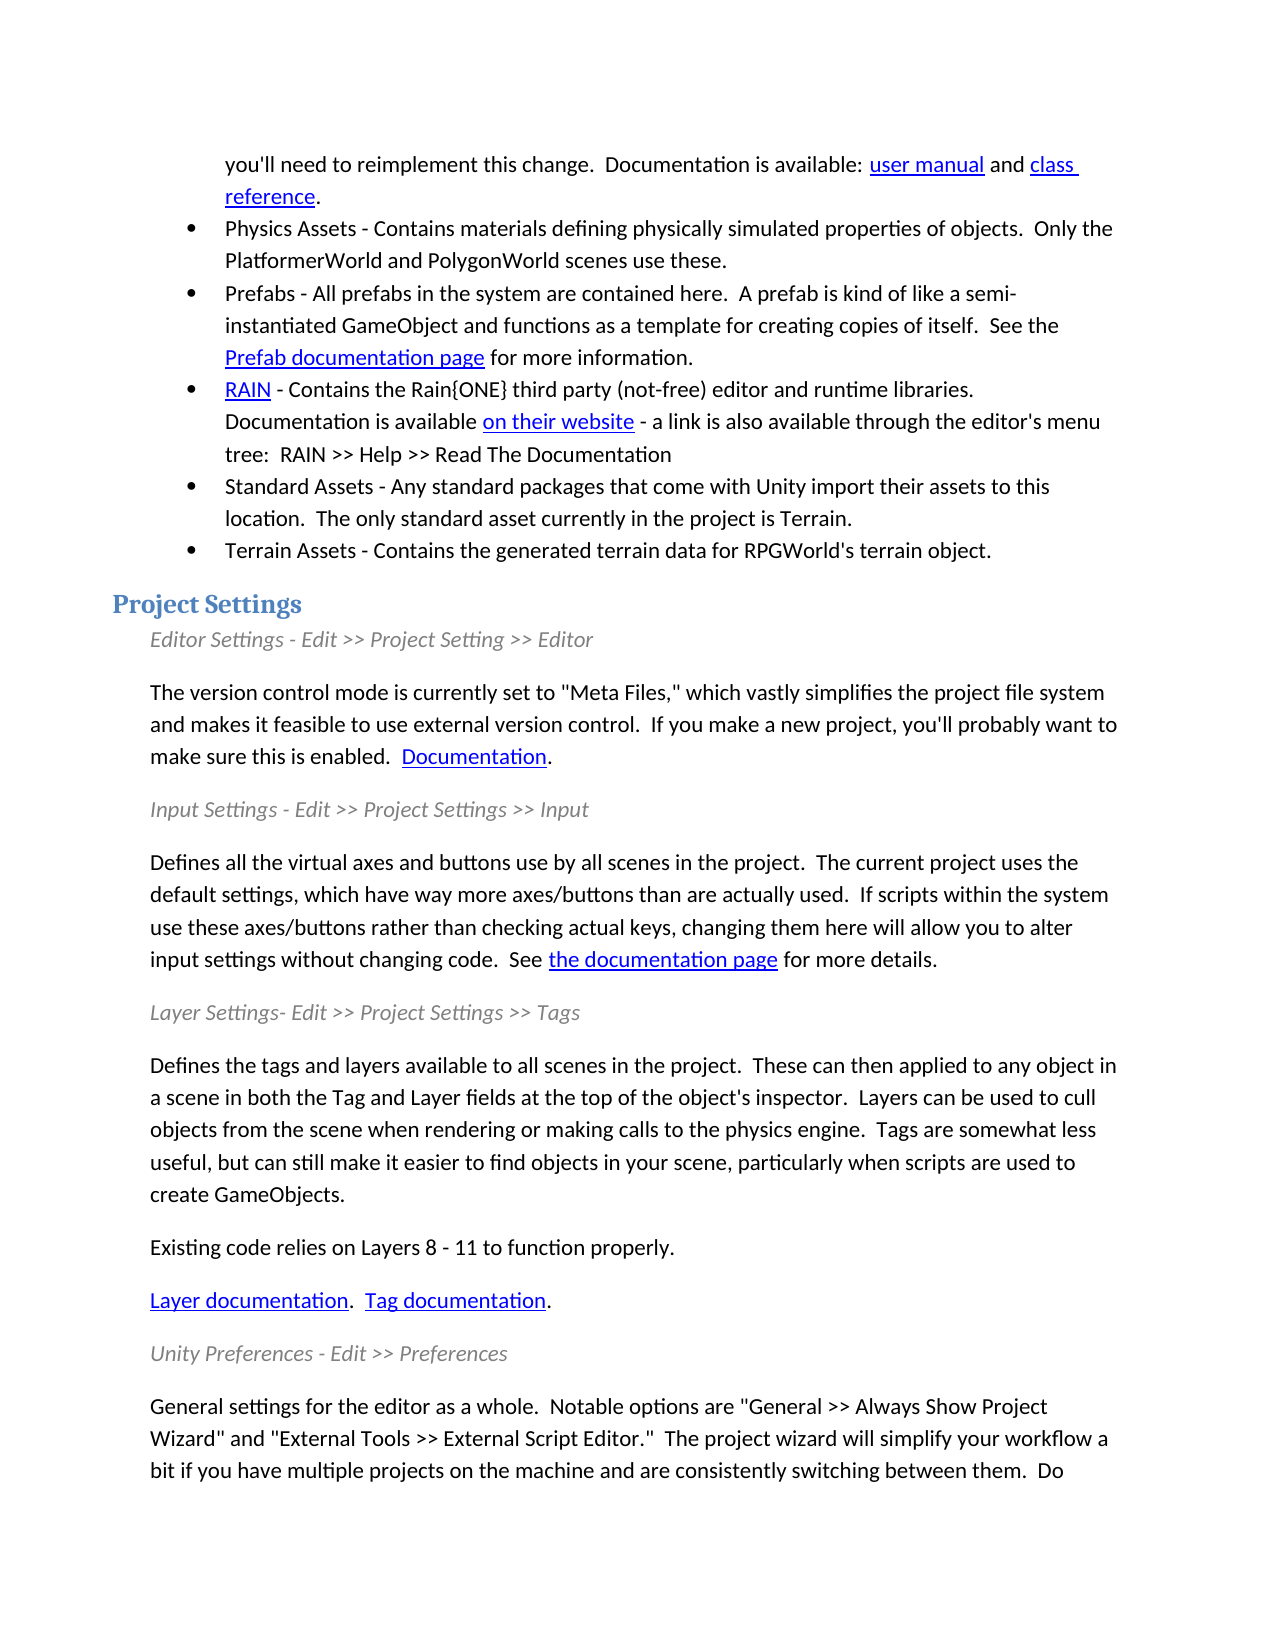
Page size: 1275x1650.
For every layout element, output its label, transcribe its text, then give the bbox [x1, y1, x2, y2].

list Physics Assets - Contains materials defining physically simulated properties of objects. Only the PlatformerWorld and PolygonWorld scenes use these. [187, 214, 1125, 274]
list Terrain Assets - Contains the generated terrain data for RPGWorld's terrain object. [187, 536, 1125, 564]
text Unity Preferences - Edit >> Preferences [150, 1339, 1125, 1367]
subtitle Project Settings [112, 589, 1125, 620]
text Layer Settings- Edit >> Project Settings >> Tags [150, 998, 1125, 1026]
text The version control mode is currently set to "Meta Files," which vastly simplifies the project file system and makes it feasible to use external version control. If you make a new project, you'll probably want to make sure this is enabled. Documentation. [150, 678, 1125, 770]
text Defines the tags and layers available to all scenes in the project. These can then applied to any object in a scene in both the Tag and Layer fields at the top of the object's inspector. Layers can be used to cull objects from the scene when rendering or making calls to the physics engine. Tags are somewhat less useful, but can still make it easier to find objects in your scene, particularly when scripts are used to create GameObjects. [150, 1051, 1125, 1208]
text Editor Settings - Edit >> Project Setting >> Editor [150, 625, 1125, 653]
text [150, 1392, 1125, 1484]
text Defines all the virtual axes and buttons use by all scenes in the project. The current project uses the default settings, which have way more axes/buttons than are actually used. If scripts within the system use these axes/buttons rather than checking actual keys, changing them here will allow you to alter input settings without changing code. See the documentation page for more details. [150, 848, 1125, 973]
text Existing code relies on Layers 8 - 11 to function properly. [150, 1233, 1125, 1261]
list RAIN - Contains the Rain{ONE} third party (not-free) editor and runtime libraries. Documentation is available on their website - a link is also available through the editor's menu tree: RAIN >> Help >> Read The Documentation [187, 375, 1125, 468]
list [187, 150, 1125, 210]
list Prefabs - All prefabs in the system are contained here. A prefab is kind of like a semi-instantiated GameObject and functions as a template for creating copies of itself. See the Prefab documentation page for more information. [187, 279, 1125, 371]
list Standard Assets - Any standard packages that come with Unity import their assets to this location. The only standard asset currently in the project is Terrain. [187, 472, 1125, 532]
text Input Settings - Edit >> Project Settings >> Input [150, 795, 1125, 823]
text Layer documentation. Tag documentation. [150, 1286, 1125, 1314]
